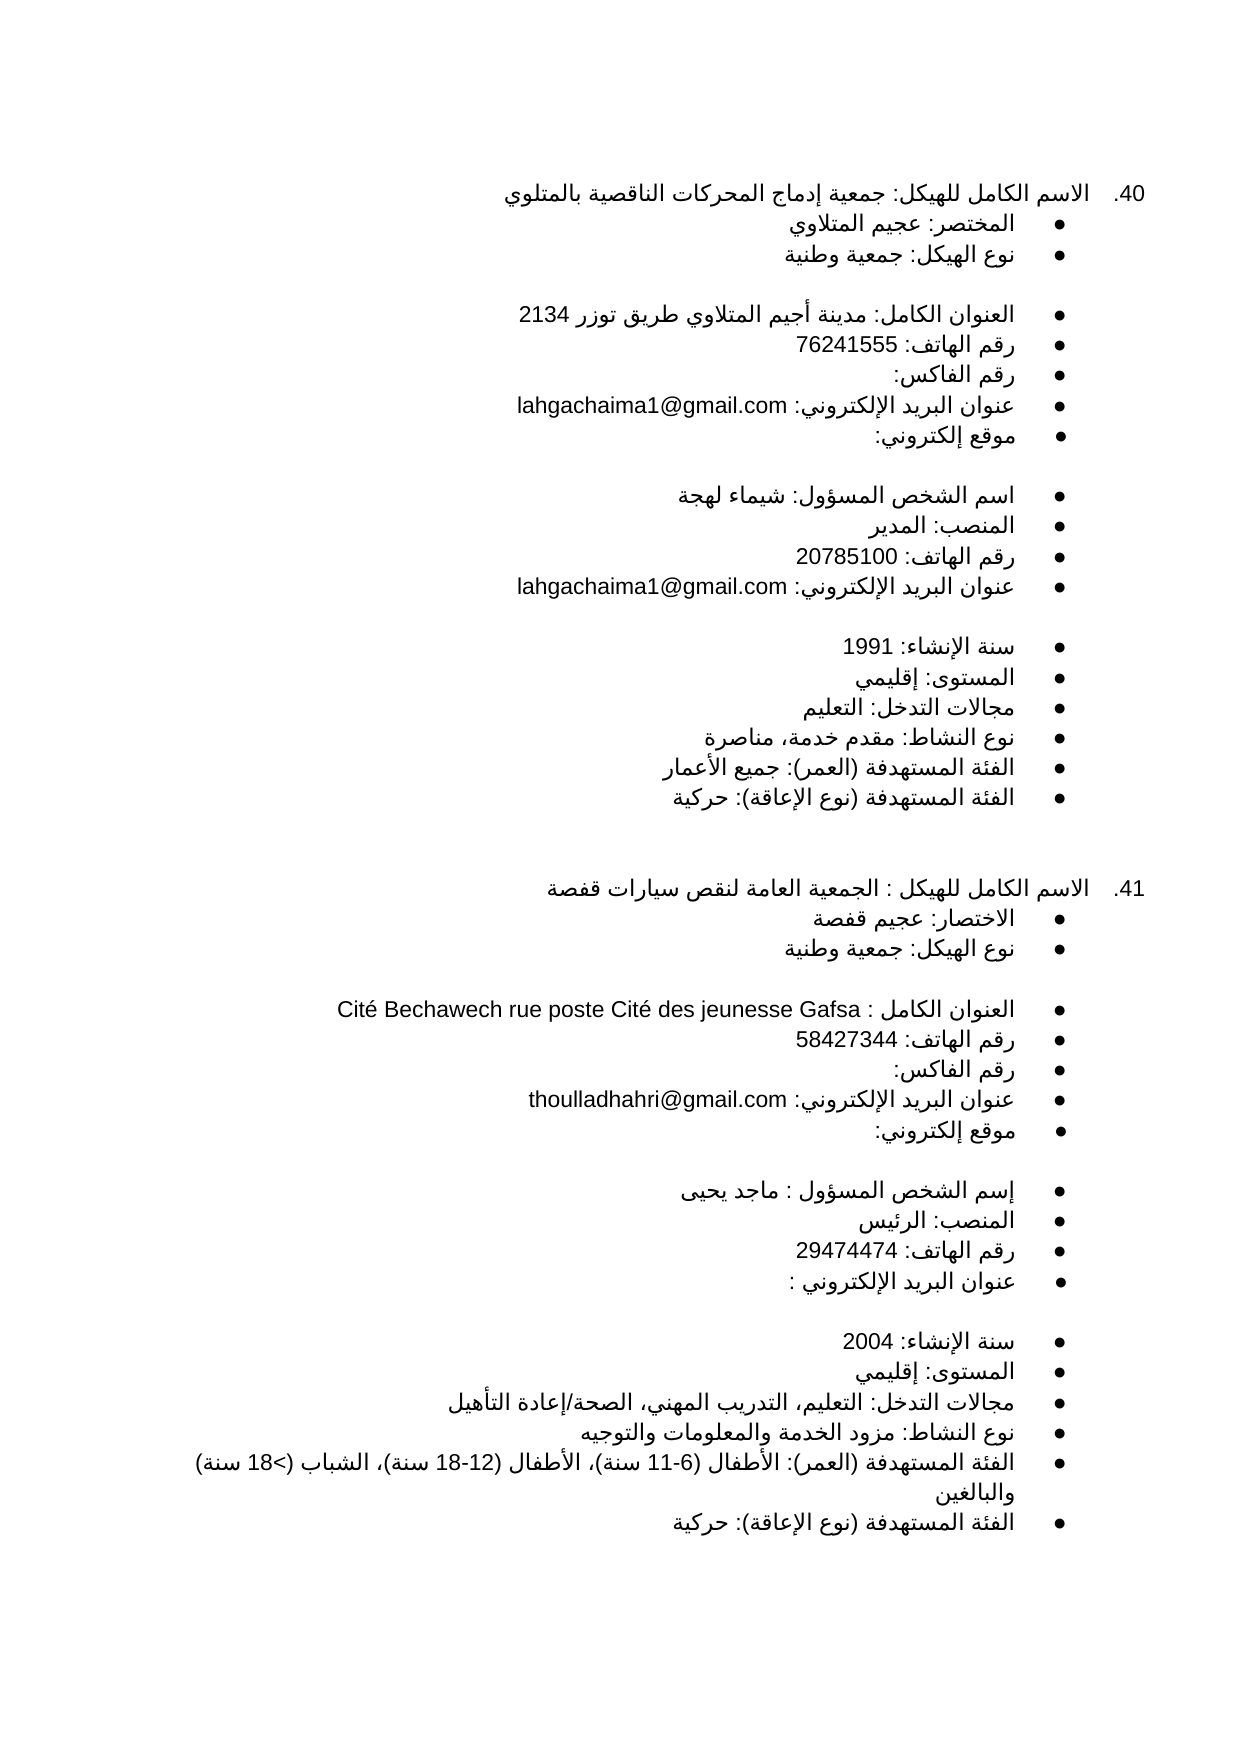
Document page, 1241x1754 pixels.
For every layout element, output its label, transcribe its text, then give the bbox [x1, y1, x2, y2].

list موقع إلكتروني: [150, 1117, 1054, 1143]
list المختصر: عجيم المتلاوي [150, 210, 1053, 237]
list رقم الهاتف: 29474474 [150, 1237, 1053, 1264]
list المنصب: الرئيس [150, 1207, 1053, 1234]
list الفئة المستهدفة (العمر): الأطفال (6-11 سنة)، الأطفال (12-18 سنة)، الشباب (>18 سنة) والبالغين [150, 1449, 1053, 1506]
list الاختصار: عجيم قفصة [150, 905, 1053, 932]
list اسم الشخص المسؤول: شيماء لهجة [150, 482, 1053, 509]
list سنة الإنشاء: 2004 [150, 1328, 1053, 1354]
list الاسم الكامل للهيكل : الجمعية العامة لنقص سيارات قفصة [150, 875, 1113, 901]
list المنصب: المدير [150, 512, 1053, 539]
list نوع الهيكل: جمعية وطنية [150, 935, 1053, 962]
list عنوان البريد الإلكتروني: lahgachaima1@gmail.com [150, 573, 1053, 599]
list مجالات التدخل: التعليم، التدريب المهني، الصحة/إعادة التأهيل [150, 1388, 1053, 1415]
list نوع النشاط: مقدم خدمة، مناصرة [150, 724, 1053, 750]
list رقم الفاكس: [150, 1056, 1053, 1083]
list نوع النشاط: مزود الخدمة والمعلومات والتوجيه [150, 1419, 1053, 1445]
list المستوى: إقليمي [150, 1358, 1053, 1385]
list الفئة المستهدفة (نوع الإعاقة): حركية [150, 784, 1053, 811]
list العنوان الكامل : Cité Bechawech rue poste Cité des jeunesse Gafsa [150, 996, 1053, 1022]
list مجالات التدخل: التعليم [150, 694, 1053, 720]
list المستوى: إقليمي [150, 663, 1053, 690]
list العنوان الكامل: مدينة أجيم المتلاوي طريق توزر 2134 [150, 301, 1053, 327]
list الفئة المستهدفة (نوع الإعاقة): حركية [150, 1509, 1053, 1536]
list سنة الإنشاء: 1991 [150, 633, 1053, 660]
list الاسم الكامل للهيكل: جمعية إدماج المحركات الناقصية بالمتلوي [150, 180, 1113, 207]
list رقم الهاتف: 76241555 [150, 331, 1053, 358]
list إسم الشخص المسؤول : ماجد يحيى [150, 1177, 1053, 1203]
list رقم الفاكس: [150, 361, 1053, 388]
list نوع الهيكل: جمعية وطنية [150, 241, 1053, 267]
list رقم الهاتف: 58427344 [150, 1026, 1053, 1052]
list عنوان البريد الإلكتروني: thoulladhahri@gmail.com [150, 1086, 1053, 1113]
list الفئة المستهدفة (العمر): جميع الأعمار [150, 754, 1053, 781]
list رقم الهاتف: 20785100 [150, 543, 1053, 569]
list عنوان البريد الإلكتروني: lahgachaima1@gmail.com [150, 392, 1053, 418]
list عنوان البريد الإلكتروني : [150, 1268, 1054, 1294]
list موقع إلكتروني: [150, 422, 1054, 448]
